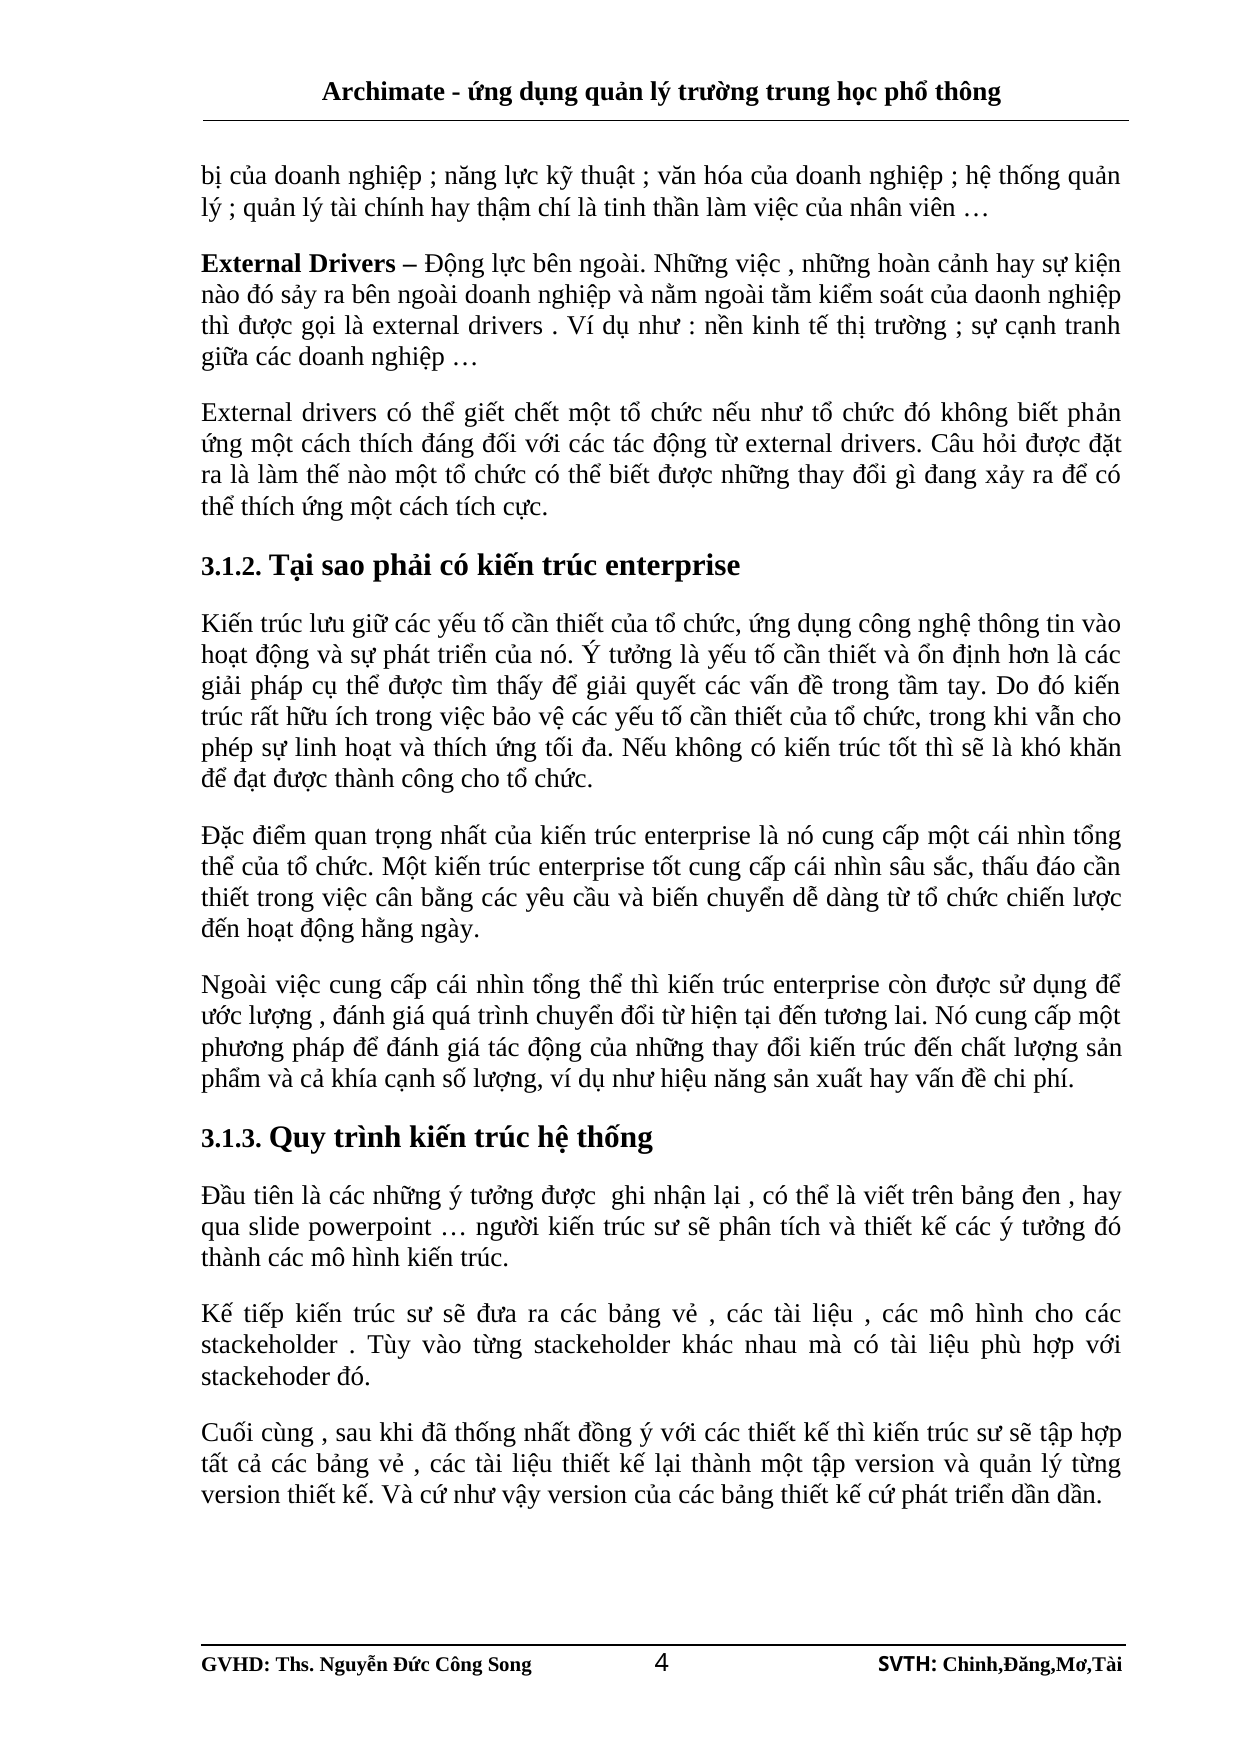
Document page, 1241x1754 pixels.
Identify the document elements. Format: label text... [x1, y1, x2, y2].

text Cuối cùng , sau khi đã thống nhất đồng ý với các thiết kế thì kiến trúc sư sẽ tập hợp tất cả các bảng vẻ , các tài liệu thiết kế lại thành một tập version và quản lý từng version thiết kế. Và cứ như vậy version của các bảng thiết kế cứ phát triển dần dần. [201, 1416, 1122, 1509]
text External Drivers – Động lực bên ngoài. Những việc , những hoàn cảnh hay sự kiện nào đó sảy ra bên ngoài doanh nghiệp và nằm ngoài tằm kiểm soát của daonh nghiệp thì được gọi là external drivers . Ví dụ như : nền kinh tế thị trường ; sự cạnh tranh giữa các doanh nghiệp … [201, 247, 1122, 371]
text External drivers có thể giết chết một tổ chức nếu như tổ chức đó không biết phản ứng một cách thích đáng đối với các tác động từ external drivers. Câu hỏi được đặt ra là làm thế nào một tổ chức có thể biết được những thay đổi gì đang xảy ra để có thể thích ứng một cách tích cực. [201, 396, 1122, 521]
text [201, 159, 1122, 222]
text Đặc điểm quan trọng nhất của kiến trúc enterprise là nó cung cấp một cái nhìn tổng thể của tổ chức. Một kiến trúc enterprise tốt cung cấp cái nhìn sâu sắc, thấu đáo cần thiết trong việc cân bằng các yêu cầu và biến chuyển dễ dàng từ tổ chức chiến lược đến hoạt động hằng ngày. [201, 819, 1122, 943]
text Kiến trúc lưu giữ các yếu tố cần thiết của tổ chức, ứng dụng công nghệ thông tin vào hoạt động và sự phát triển của nó. Ý tưởng là yếu tố cần thiết và ổn định hơn là các giải pháp cụ thể được tìm thấy để giải quyết các vấn đề trong tầm tay. Do đó kiến trúc rất hữu ích trong việc bảo vệ các yếu tố cần thiết của tổ chức, trong khi vẫn cho phép sự linh hoạt và thích ứng tối đa. Nếu không có kiến trúc tốt thì sẽ là khó khăn để đạt được thành công cho tổ chức. [201, 607, 1122, 794]
text Ngoài việc cung cấp cái nhìn tổng thể thì kiến trúc enterprise còn được sử dụng để ước lượng , đánh giá quá trình chuyển đổi từ hiện tại đến tương lai. Nó cung cấp một phương pháp để đánh giá tác động của những thay đổi kiến trúc đến chất lượng sản phẩm và cả khía cạnh số lượng, ví dụ như hiệu năng sản xuất hay vấn đề chi phí. [201, 968, 1122, 1093]
list Tại sao phải có kiến trúc enterprise [201, 546, 1122, 582]
list Quy trình kiến trúc hệ thống [201, 1118, 1122, 1154]
